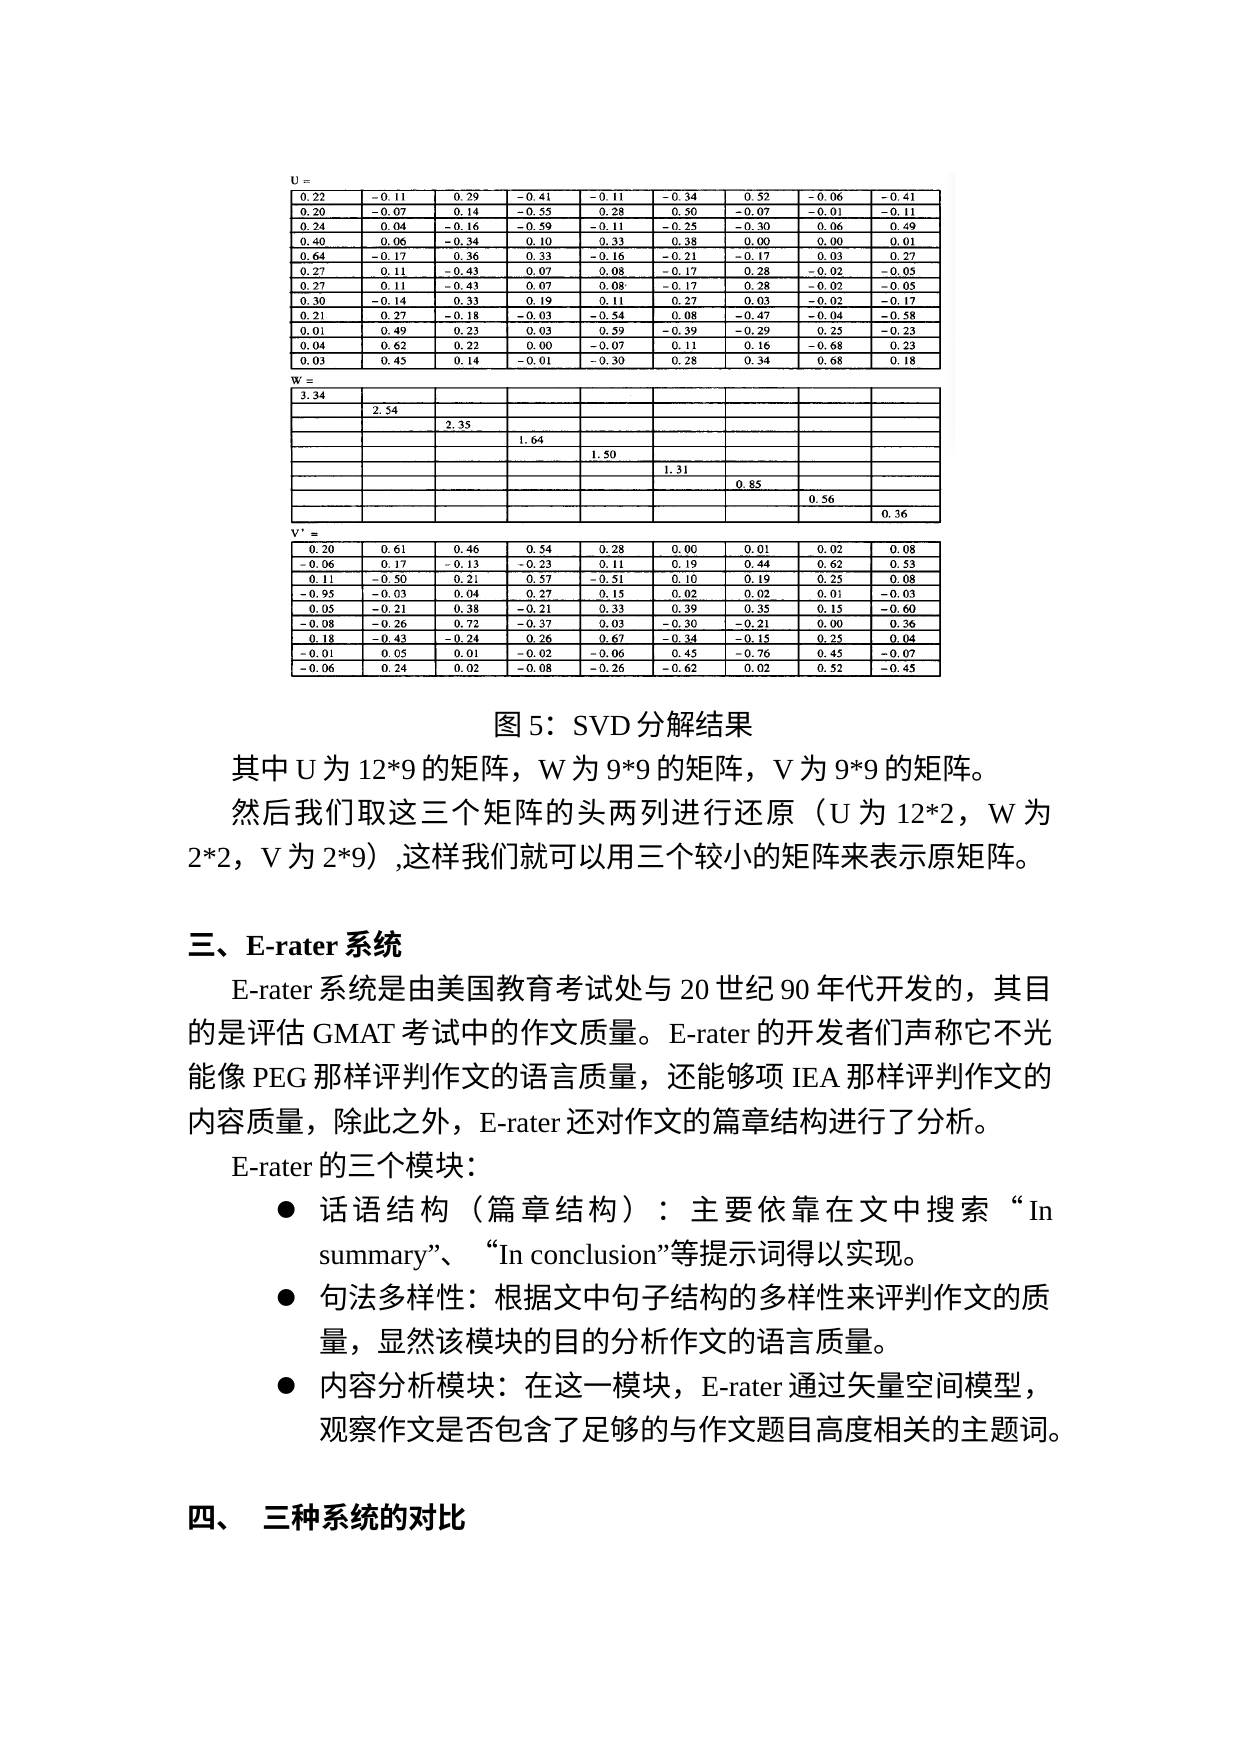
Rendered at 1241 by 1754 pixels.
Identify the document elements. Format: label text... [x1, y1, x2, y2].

list 话语结构（篇章结构）：主要依靠在文中搜索“In summary”、“In conclusion”等提示词得以实现。 [275, 1185, 1053, 1273]
text 然后我们取这三个矩阵的头两列进行还原（U为12*2，W为2*2，V为2*9）,这样我们就可以用三个较小的矩阵来表示原矩阵。 [187, 789, 1053, 877]
list 内容分析模块：在这一模块，E-rater通过矢量空间模型，观察作文是否包含了足够的与作文题目高度相关的主题词。 [275, 1362, 1053, 1450]
text E-rater的三个模块： [187, 1141, 1053, 1185]
list 三种系统的对比 [187, 1494, 1053, 1538]
list 句法多样性：根据文中句子结构的多样性来评判作文的质量，显然该模块的目的分析作文的语言质量。 [275, 1273, 1053, 1362]
picture [285, 172, 956, 682]
text E-rater系统是由美国教育考试处与20世纪90年代开发的，其目的是评估GMAT考试中的作文质量。E-rater的开发者们声称它不光能像PEG那样评判作文的语言质量，还能够项IEA那样评判作文的内容质量，除此之外，E-rater还对作文的篇章结构进行了分析。 [187, 965, 1053, 1141]
text 三、E-rater系统 [187, 921, 1053, 965]
text 图5：SVD分解结果 [187, 701, 1053, 745]
text 其中U为12*9的矩阵，W为9*9的矩阵，V为9*9的矩阵。 [187, 745, 1053, 789]
